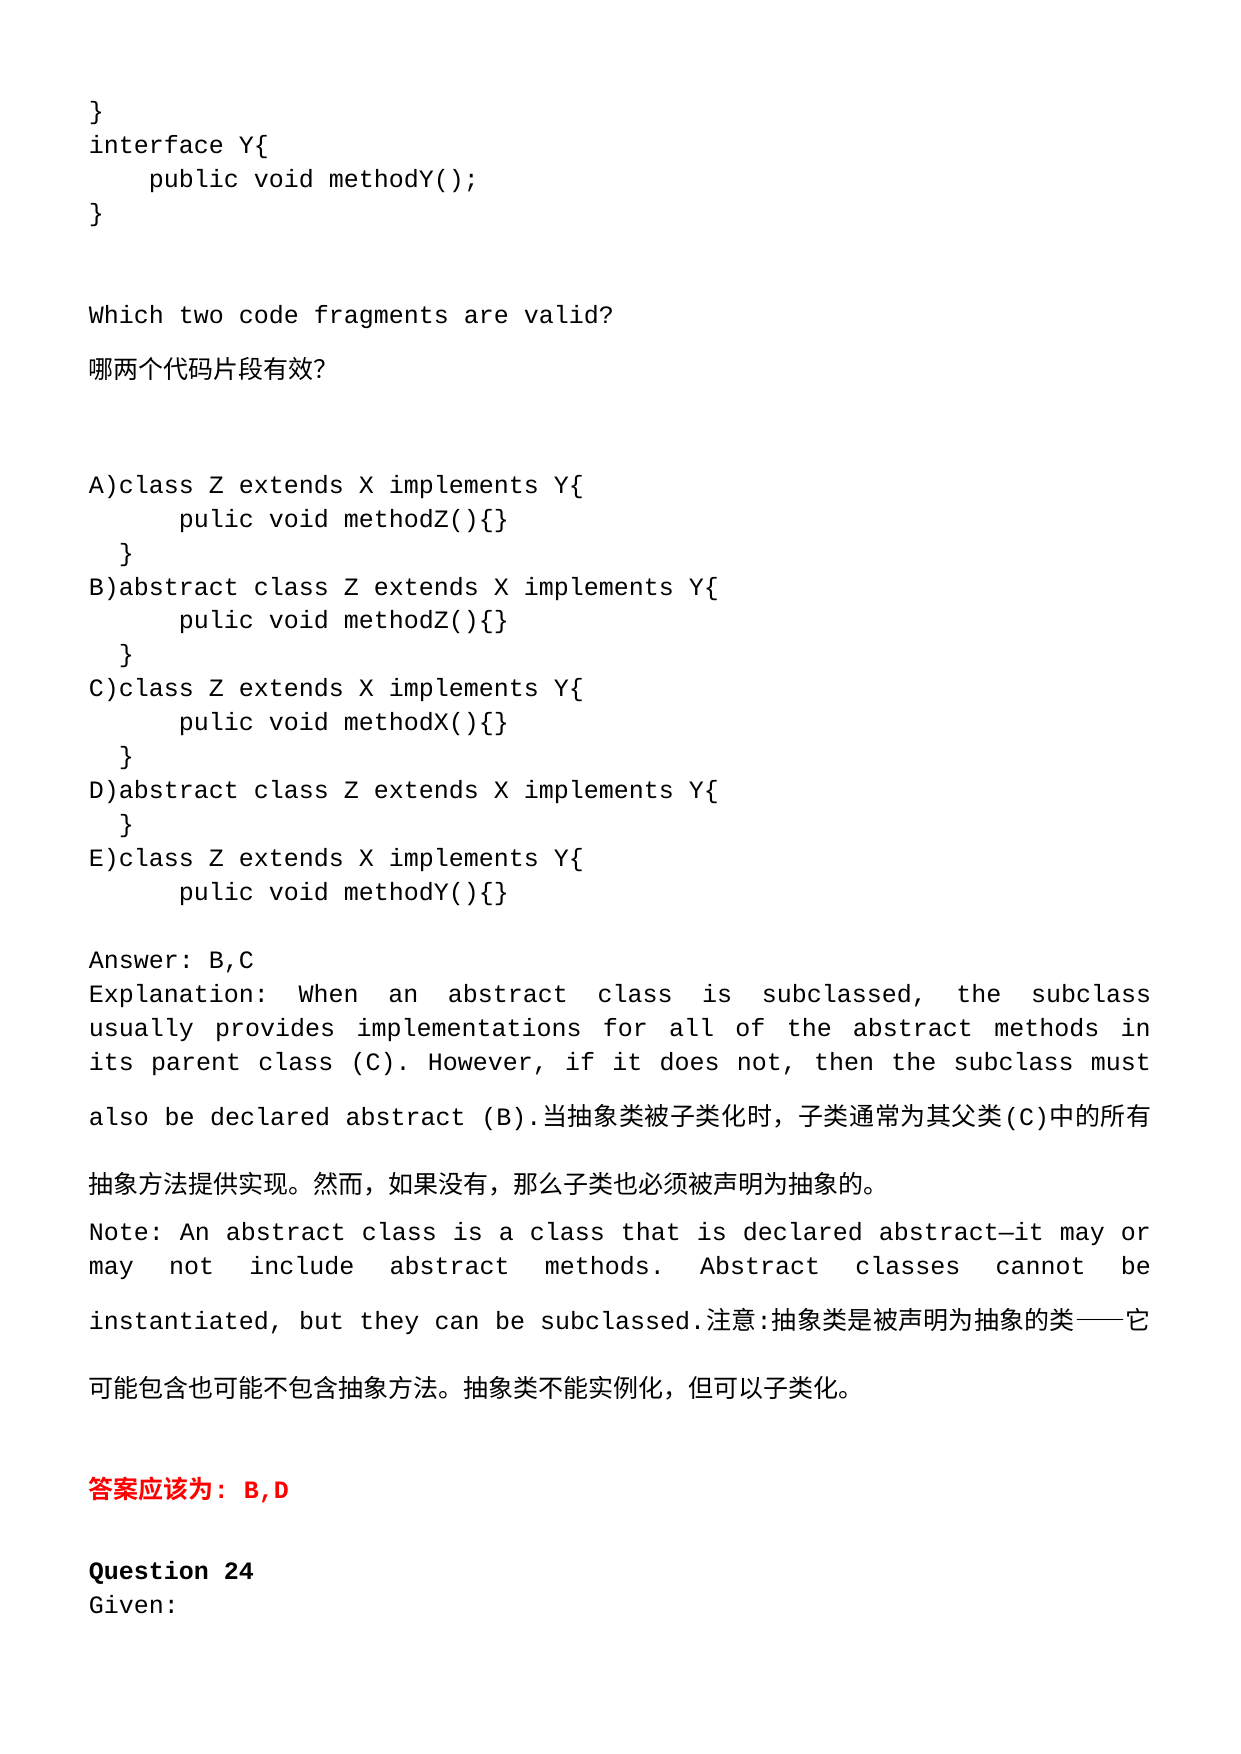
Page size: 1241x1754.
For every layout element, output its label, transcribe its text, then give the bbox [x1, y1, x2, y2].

text 答案应该为: B,D [89, 1454, 1152, 1522]
text } [89, 809, 1152, 843]
text 哪两个代码片段有效？ [89, 334, 1152, 402]
text B)abstract class Z extends X implements Y{ [89, 571, 1152, 605]
text } [89, 639, 1152, 673]
text Note: An abstract class is a class that is declared abstract—it may or may not include abstract methods. Abstract classes cannot be instantiated, but they can be subclassed.注意:抽象类是被声明为抽象的类——它可能包含也可能不包含抽象方法。抽象类不能实例化，但可以子类化。 [89, 1217, 1152, 1420]
text C)class Z extends X implements Y{ [89, 673, 1152, 707]
text pulic void methodZ(){} [89, 605, 1152, 639]
text pulic void methodY(){} [89, 877, 1152, 911]
text interface Y{ [89, 130, 1152, 164]
text Given: [89, 1590, 1152, 1624]
text public void methodY(); [89, 164, 1152, 198]
text } [89, 198, 1152, 232]
text Answer: B,C [89, 945, 1152, 979]
text } [89, 741, 1152, 775]
text A)class Z extends X implements Y{ [89, 469, 1152, 503]
text E)class Z extends X implements Y{ [89, 843, 1152, 877]
text } [89, 537, 1152, 571]
text Explanation: When an abstract class is subclassed, the subclass usually provides implementations for all of the abstract methods in its parent class (C). However, if it does not, then the subclass must also be declared abstract (B).当抽象类被子类化时，子类通常为其父类(C)中的所有抽象方法提供实现。然而，如果没有，那么子类也必须被声明为抽象的。 [89, 979, 1152, 1217]
text D)abstract class Z extends X implements Y{ [89, 775, 1152, 809]
text pulic void methodZ(){} [89, 503, 1152, 537]
text Which two code fragments are valid? [89, 300, 1152, 334]
text } [89, 96, 1152, 130]
text pulic void methodX(){} [89, 707, 1152, 741]
